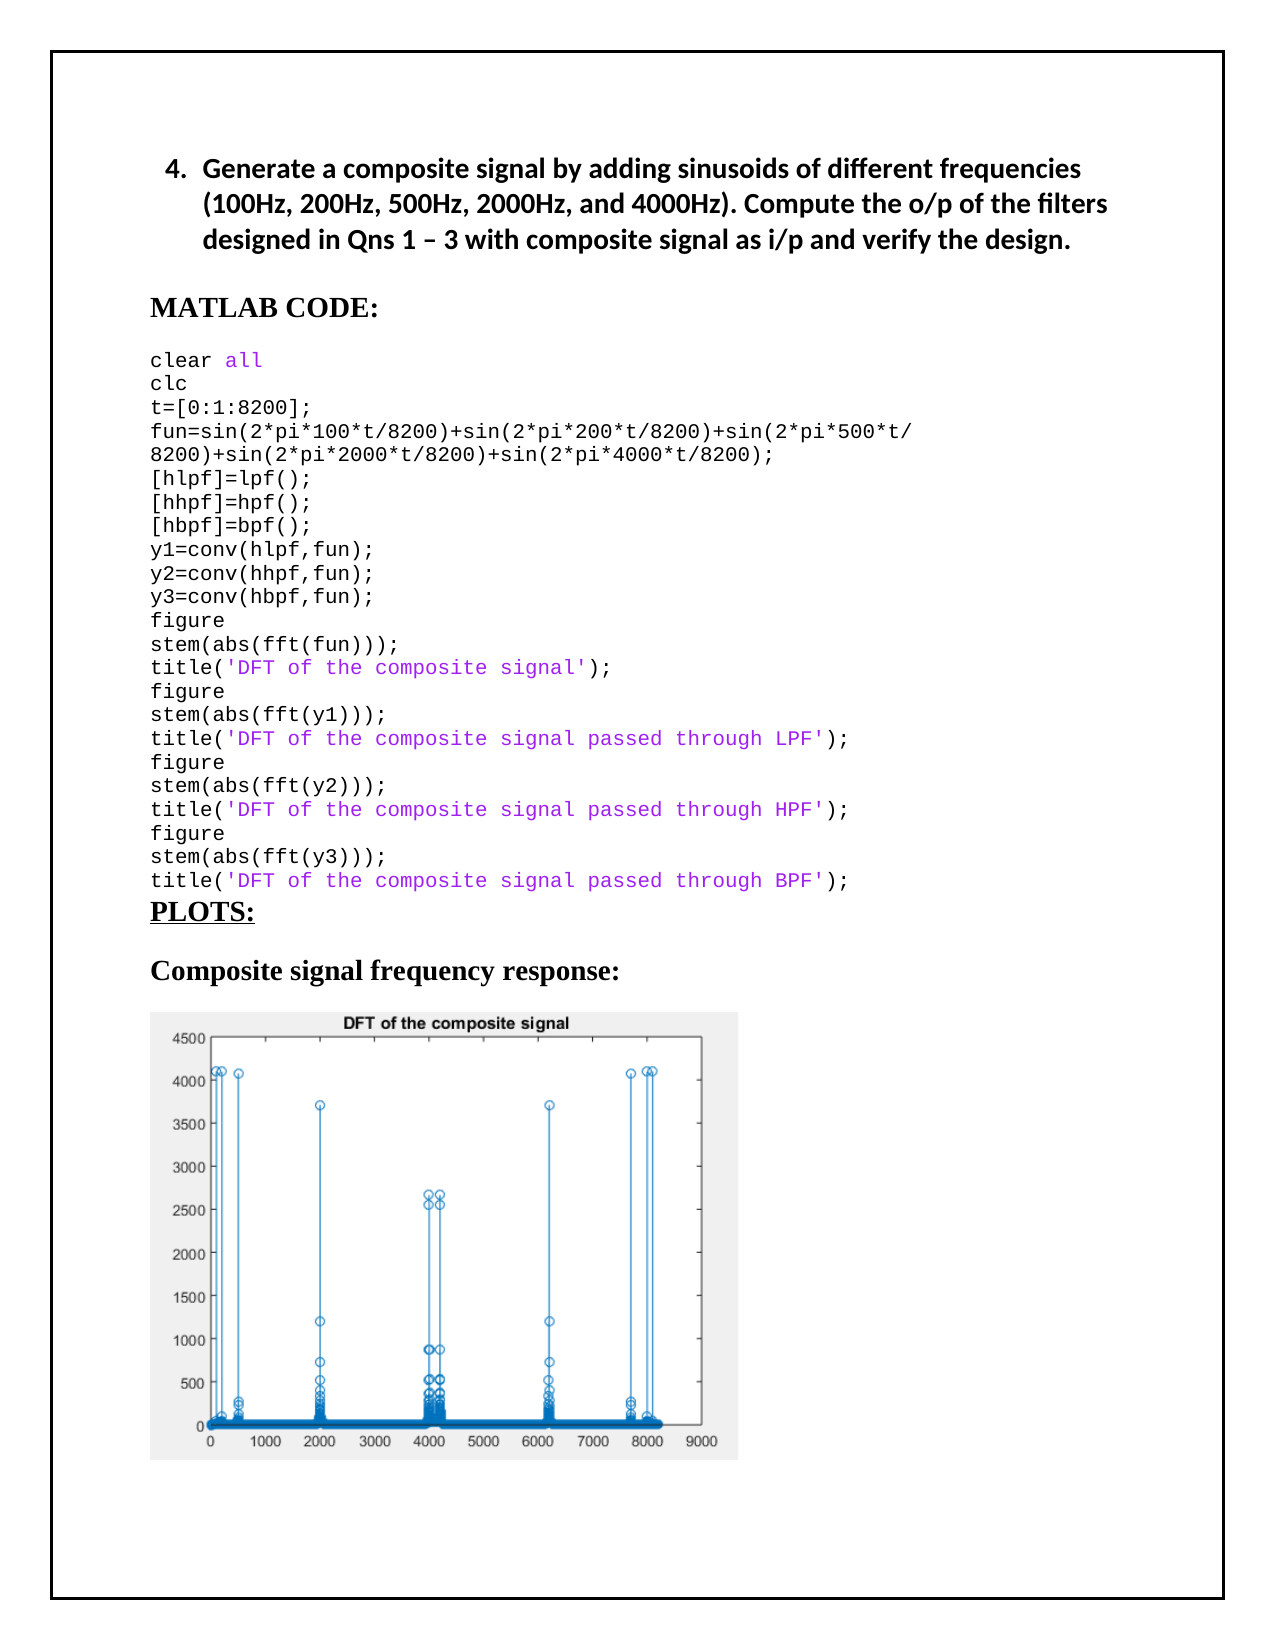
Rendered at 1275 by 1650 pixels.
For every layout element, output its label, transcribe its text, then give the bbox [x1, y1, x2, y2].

list Generate a composite signal by adding sinusoids of different frequencies (100Hz, 200Hz, 500Hz, 2000Hz, and 4000Hz). Compute the o/p of the filters designed in Qns 1 – 3 with composite signal as i/p and verify the design. [165, 150, 1125, 257]
text fun=sin(2*pi*100*t/8200)+sin(2*pi*200*t/8200)+sin(2*pi*500*t/8200)+sin(2*pi*2000*t/8200)+sin(2*pi*4000*t/8200); [150, 421, 1125, 468]
text title('DFT of the composite signal passed through HPF'); [150, 799, 1125, 823]
text stem(abs(fft(fun))); [150, 633, 1125, 657]
text stem(abs(fft(y2))); [150, 775, 1125, 799]
text figure [150, 752, 1125, 775]
text clc [150, 373, 1125, 397]
text title('DFT of the composite signal passed through BPF'); [150, 870, 1125, 894]
text y1=conv(hlpf,fun); [150, 539, 1125, 563]
text y3=conv(hbpf,fun); [150, 586, 1125, 610]
text MATLAB CODE: [150, 290, 1125, 324]
text stem(abs(fft(y3))); [150, 846, 1125, 870]
text figure [150, 610, 1125, 633]
text Composite signal frequency response: [150, 953, 1125, 987]
text t=[0:1:8200]; [150, 397, 1125, 421]
text PLOTS: [150, 894, 1125, 927]
text stem(abs(fft(y1))); [150, 704, 1125, 728]
text figure [150, 823, 1125, 846]
text title('DFT of the composite signal'); [150, 657, 1125, 681]
text figure [150, 681, 1125, 704]
text clear all [150, 350, 1125, 373]
text y2=conv(hhpf,fun); [150, 563, 1125, 586]
text [hhpf]=hpf(); [150, 492, 1125, 515]
text [hbpf]=bpf(); [150, 515, 1125, 539]
text [hlpf]=lpf(); [150, 468, 1125, 492]
text title('DFT of the composite signal passed through LPF'); [150, 728, 1125, 752]
